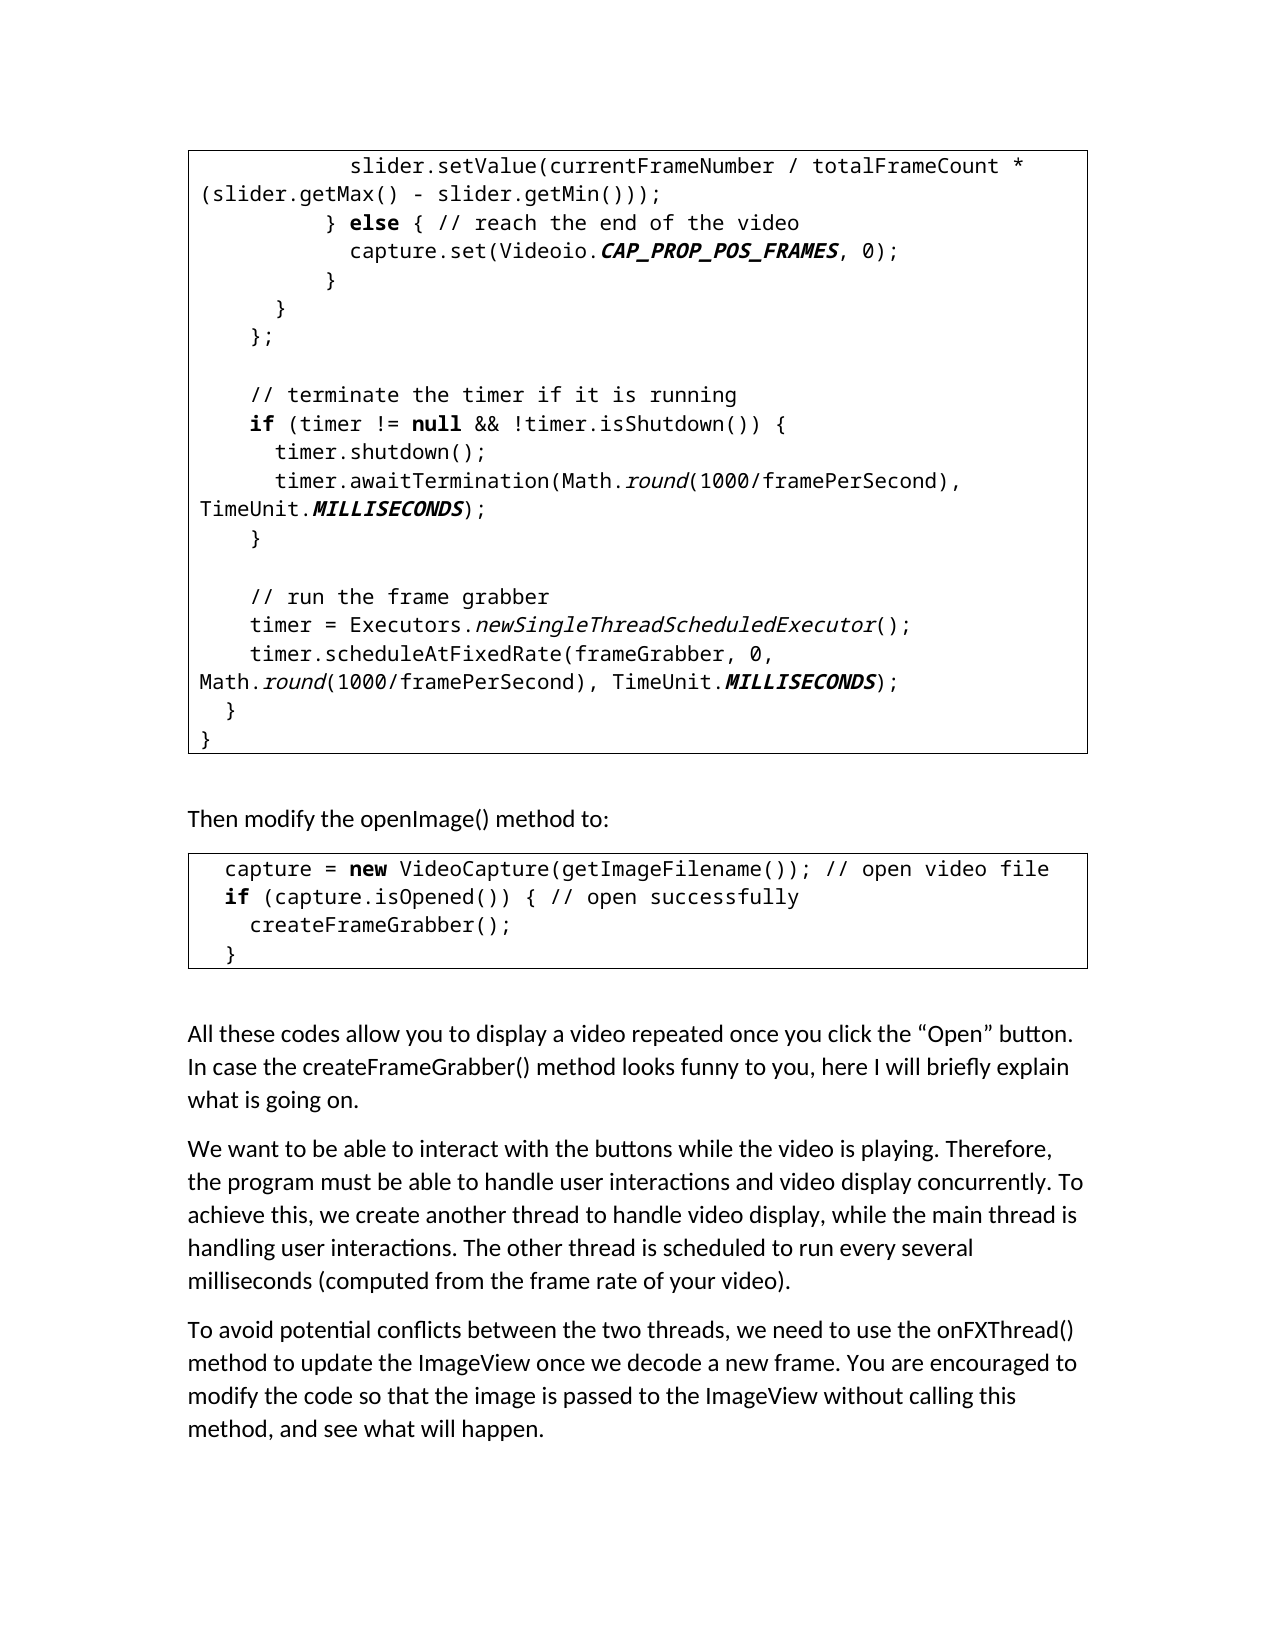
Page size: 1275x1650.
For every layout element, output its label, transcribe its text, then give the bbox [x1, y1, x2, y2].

text All these codes allow you to display a video repeated once you click the “Open” button. In case the createFrameGrabber() method looks funny to you, here I will briefly explain what is going on. [187, 1018, 1087, 1114]
text To avoid potential conflicts between the two threads, we need to use the onFXThread() method to update the ImageView once we decode a new frame. You are encouraged to modify the code so that the image is passed to the ImageView without calling this method, and see what will happen. [187, 1315, 1087, 1444]
table_header capture = new VideoCapture(getImageFilename()); // open video file if (capture.isOpened()) { // open successfully createFrameGrabber(); } [189, 854, 1087, 967]
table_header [189, 151, 1087, 752]
text Then modify the openImage() method to: [187, 803, 1087, 833]
text We want to be able to interact with the buttons while the video is playing. Therefore, the program must be able to handle user interactions and video display concurrently. To achieve this, we create another thread to handle video display, while the main thread is handling user interactions. The other thread is scheduled to run every several milliseconds (computed from the frame rate of your video). [187, 1133, 1087, 1296]
